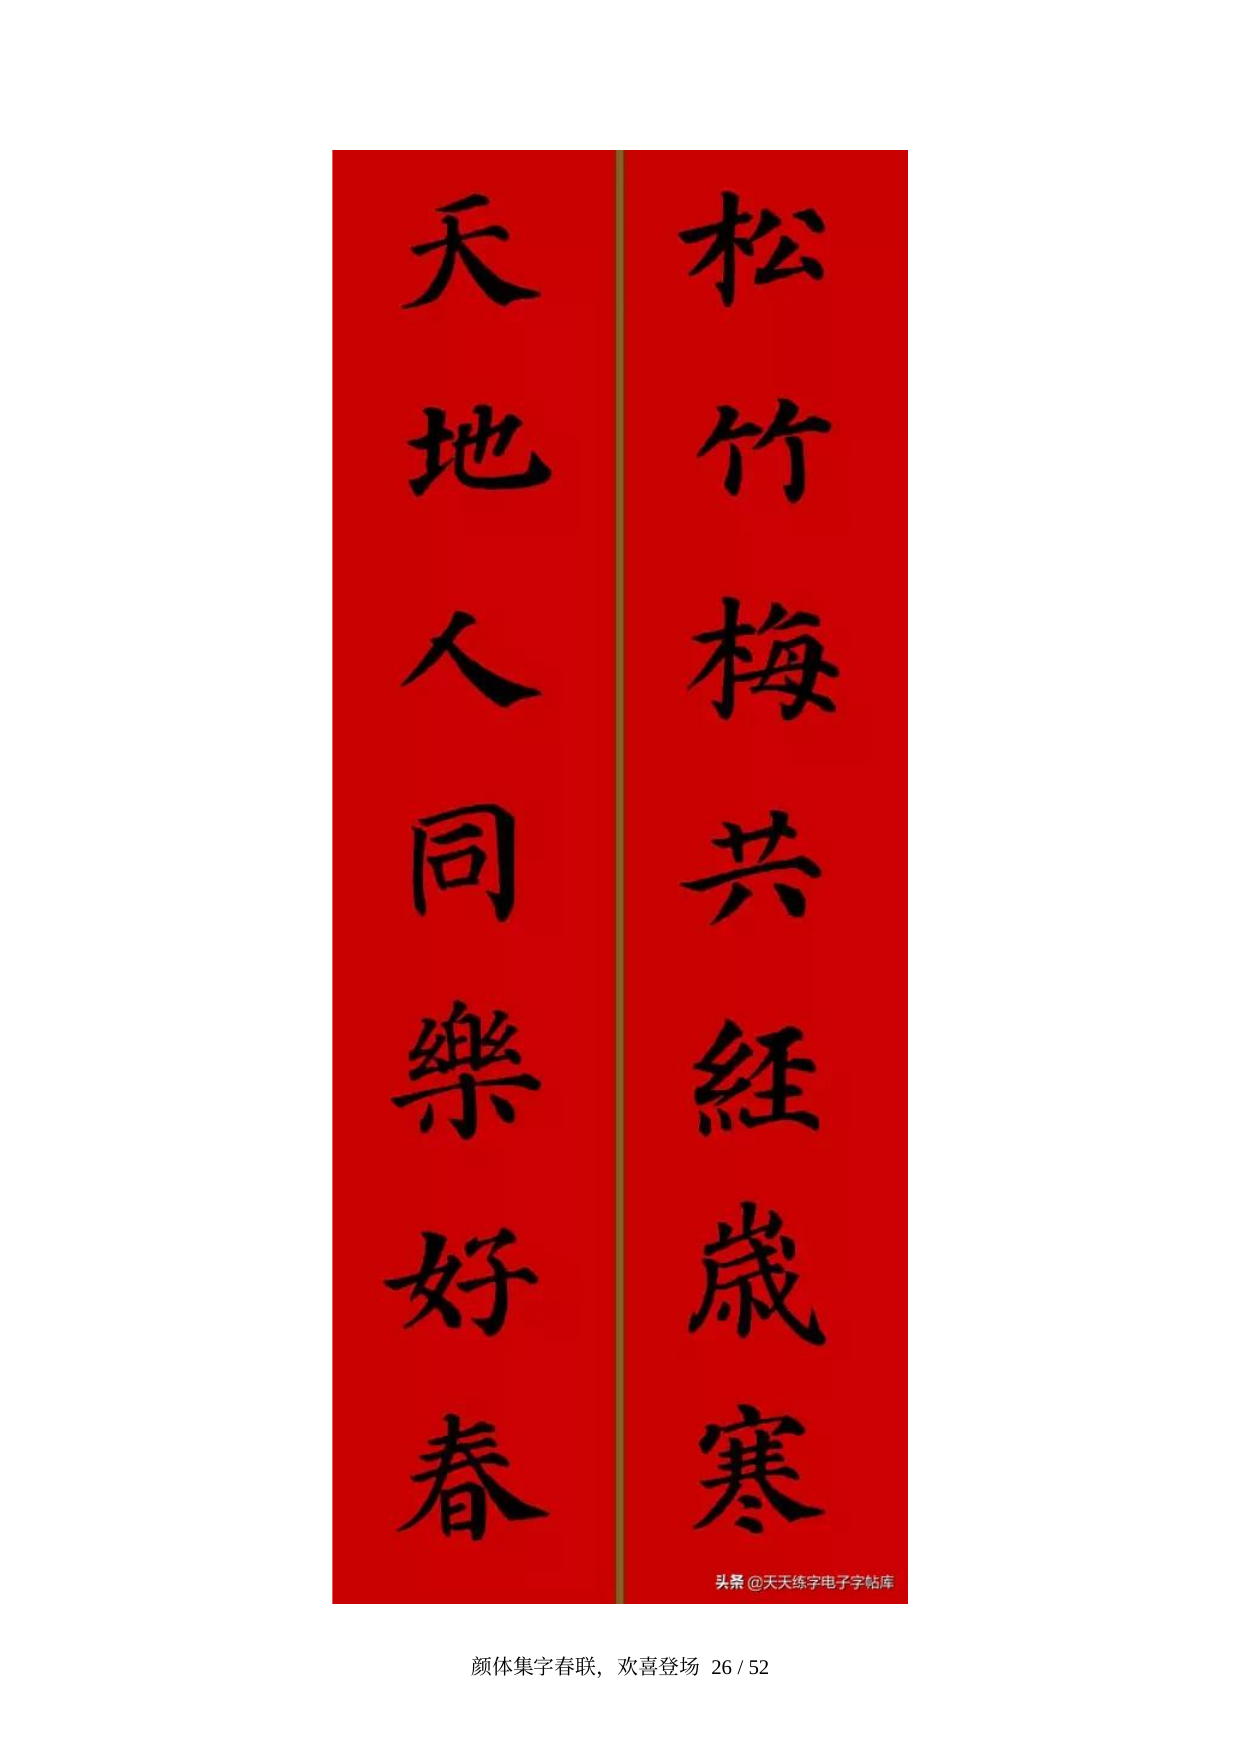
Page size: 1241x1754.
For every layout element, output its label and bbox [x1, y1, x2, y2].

picture [332, 150, 908, 1604]
